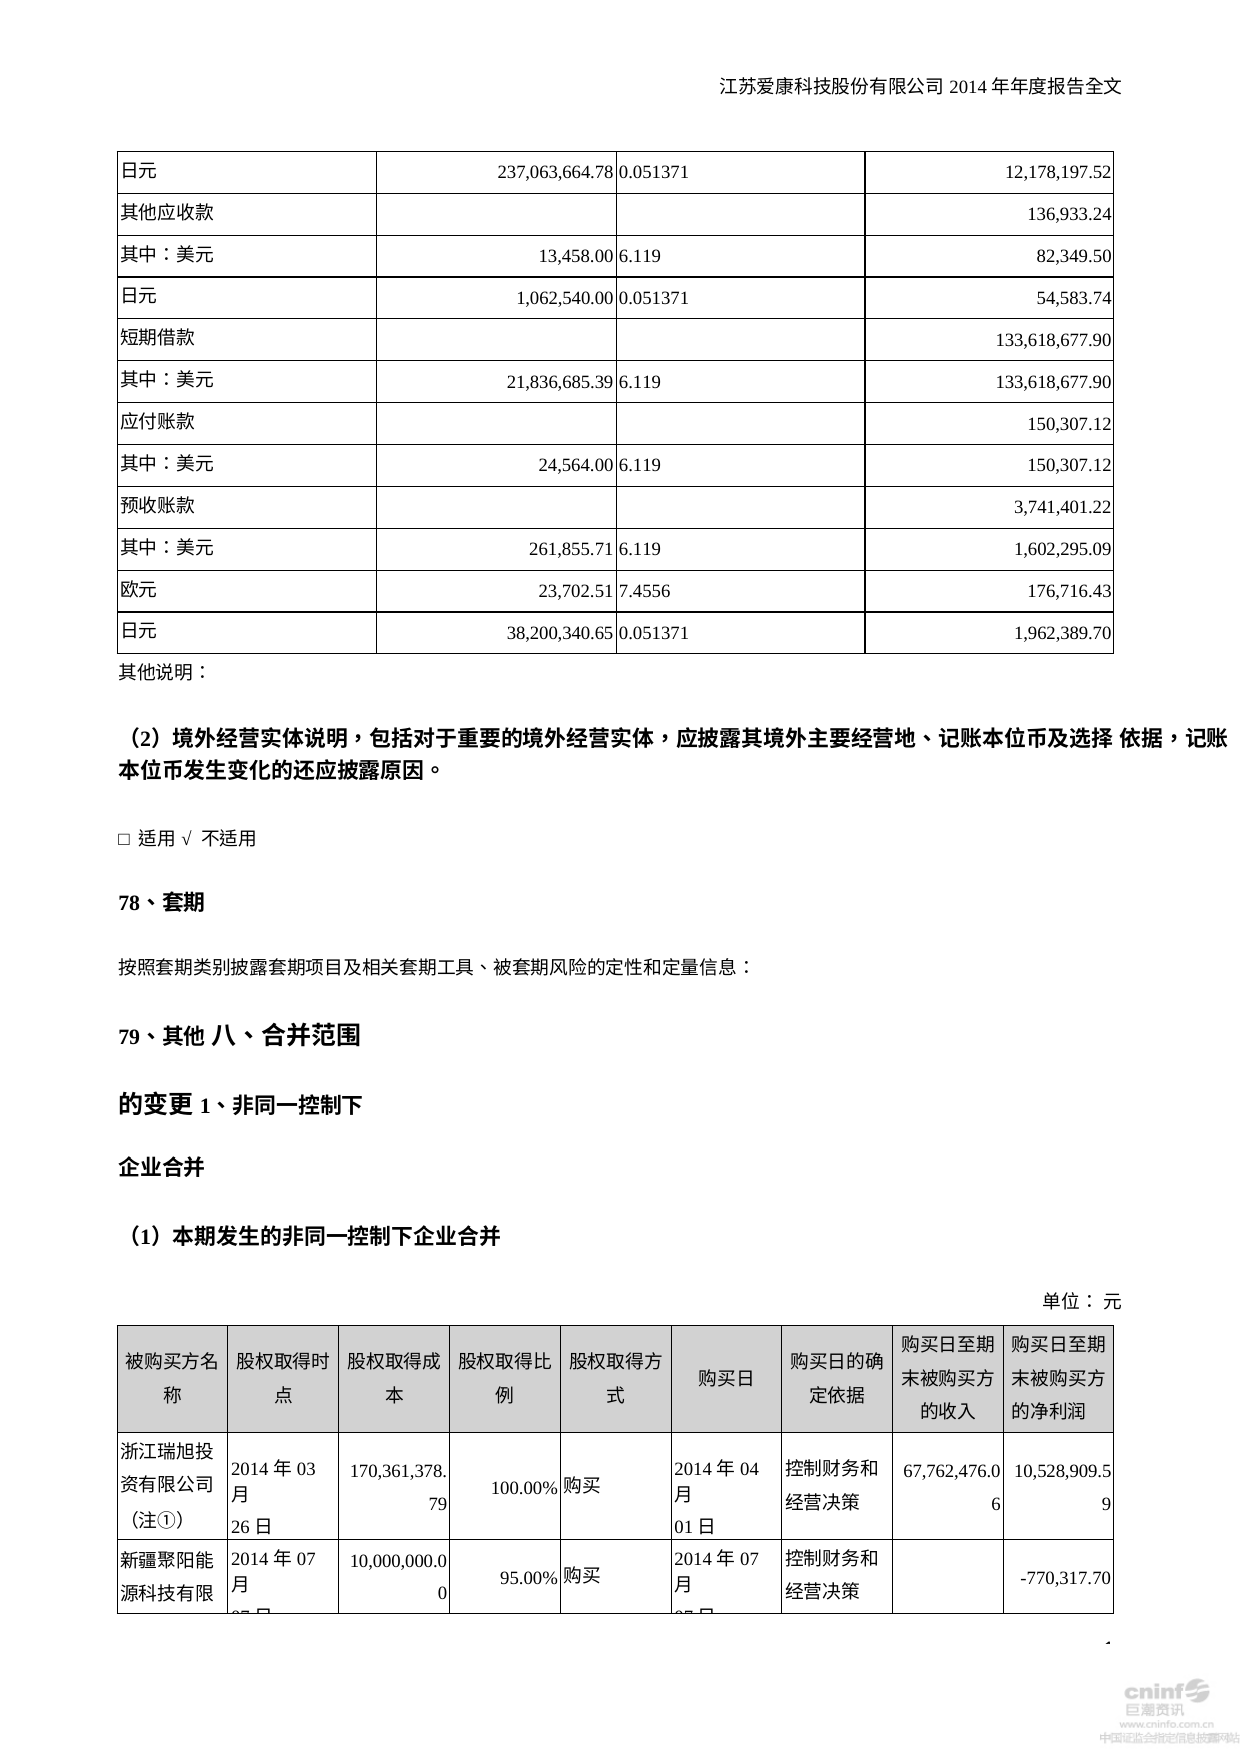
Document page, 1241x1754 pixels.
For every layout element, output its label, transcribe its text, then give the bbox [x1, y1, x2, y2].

subtitle （2）境外经营实体说明，包括对于重要的境外经营实体，应披露其境外主要经营地、记账本位币及选择 依据，记账本位币发生变化的还应披露原因。 [118, 723, 1240, 785]
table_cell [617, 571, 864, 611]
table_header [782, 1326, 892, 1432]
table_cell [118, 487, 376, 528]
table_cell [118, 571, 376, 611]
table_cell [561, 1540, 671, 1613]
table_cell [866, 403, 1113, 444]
subtitle （1）本期发生的非同一控制下企业合并 [118, 1221, 898, 1251]
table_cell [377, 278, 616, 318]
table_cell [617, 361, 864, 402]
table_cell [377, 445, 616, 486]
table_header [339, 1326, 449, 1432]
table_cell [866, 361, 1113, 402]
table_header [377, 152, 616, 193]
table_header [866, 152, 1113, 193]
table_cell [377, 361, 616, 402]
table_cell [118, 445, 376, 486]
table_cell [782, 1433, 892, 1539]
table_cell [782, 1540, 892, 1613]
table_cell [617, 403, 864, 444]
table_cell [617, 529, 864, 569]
picture [1099, 1673, 1241, 1754]
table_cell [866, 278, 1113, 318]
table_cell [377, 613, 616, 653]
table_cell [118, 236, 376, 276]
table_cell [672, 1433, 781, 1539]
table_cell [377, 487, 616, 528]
text 按照套期类别披露套期项目及相关套期工具、被套期风险的定性和定量信息： [118, 954, 898, 980]
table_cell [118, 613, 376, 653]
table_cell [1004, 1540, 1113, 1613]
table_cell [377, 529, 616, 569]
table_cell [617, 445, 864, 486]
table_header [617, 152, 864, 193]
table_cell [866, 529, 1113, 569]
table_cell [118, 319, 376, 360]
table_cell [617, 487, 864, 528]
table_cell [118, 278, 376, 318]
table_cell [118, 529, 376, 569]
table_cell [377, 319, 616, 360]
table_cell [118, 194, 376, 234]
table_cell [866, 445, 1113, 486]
text 79、其他 八、合并范围的变更 1、非同一控制下企业合并 [118, 1018, 373, 1181]
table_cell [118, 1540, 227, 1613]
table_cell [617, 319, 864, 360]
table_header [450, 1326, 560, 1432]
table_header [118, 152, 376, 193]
subtitle 78、套期 [118, 887, 898, 917]
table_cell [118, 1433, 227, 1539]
text 单位： 元 [102, 1288, 1122, 1314]
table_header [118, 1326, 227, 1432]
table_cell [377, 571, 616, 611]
text □ 适用 √ 不适用 [118, 825, 898, 850]
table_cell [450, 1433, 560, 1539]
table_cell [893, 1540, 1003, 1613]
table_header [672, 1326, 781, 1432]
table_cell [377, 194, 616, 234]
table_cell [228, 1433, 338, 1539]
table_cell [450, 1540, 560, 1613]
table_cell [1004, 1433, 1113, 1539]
text 其他说明： [118, 659, 898, 685]
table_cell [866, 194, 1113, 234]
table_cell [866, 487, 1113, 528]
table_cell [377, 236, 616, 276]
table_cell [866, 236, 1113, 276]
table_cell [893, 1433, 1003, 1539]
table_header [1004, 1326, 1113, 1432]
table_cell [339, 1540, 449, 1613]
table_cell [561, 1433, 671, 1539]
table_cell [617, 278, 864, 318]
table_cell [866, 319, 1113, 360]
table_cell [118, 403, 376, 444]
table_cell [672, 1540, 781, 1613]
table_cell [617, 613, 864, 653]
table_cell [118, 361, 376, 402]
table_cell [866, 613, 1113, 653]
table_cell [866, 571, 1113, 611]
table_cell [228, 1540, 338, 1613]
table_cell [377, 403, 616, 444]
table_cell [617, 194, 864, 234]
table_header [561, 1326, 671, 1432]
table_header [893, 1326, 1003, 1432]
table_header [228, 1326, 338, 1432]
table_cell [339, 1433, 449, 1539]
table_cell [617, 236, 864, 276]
